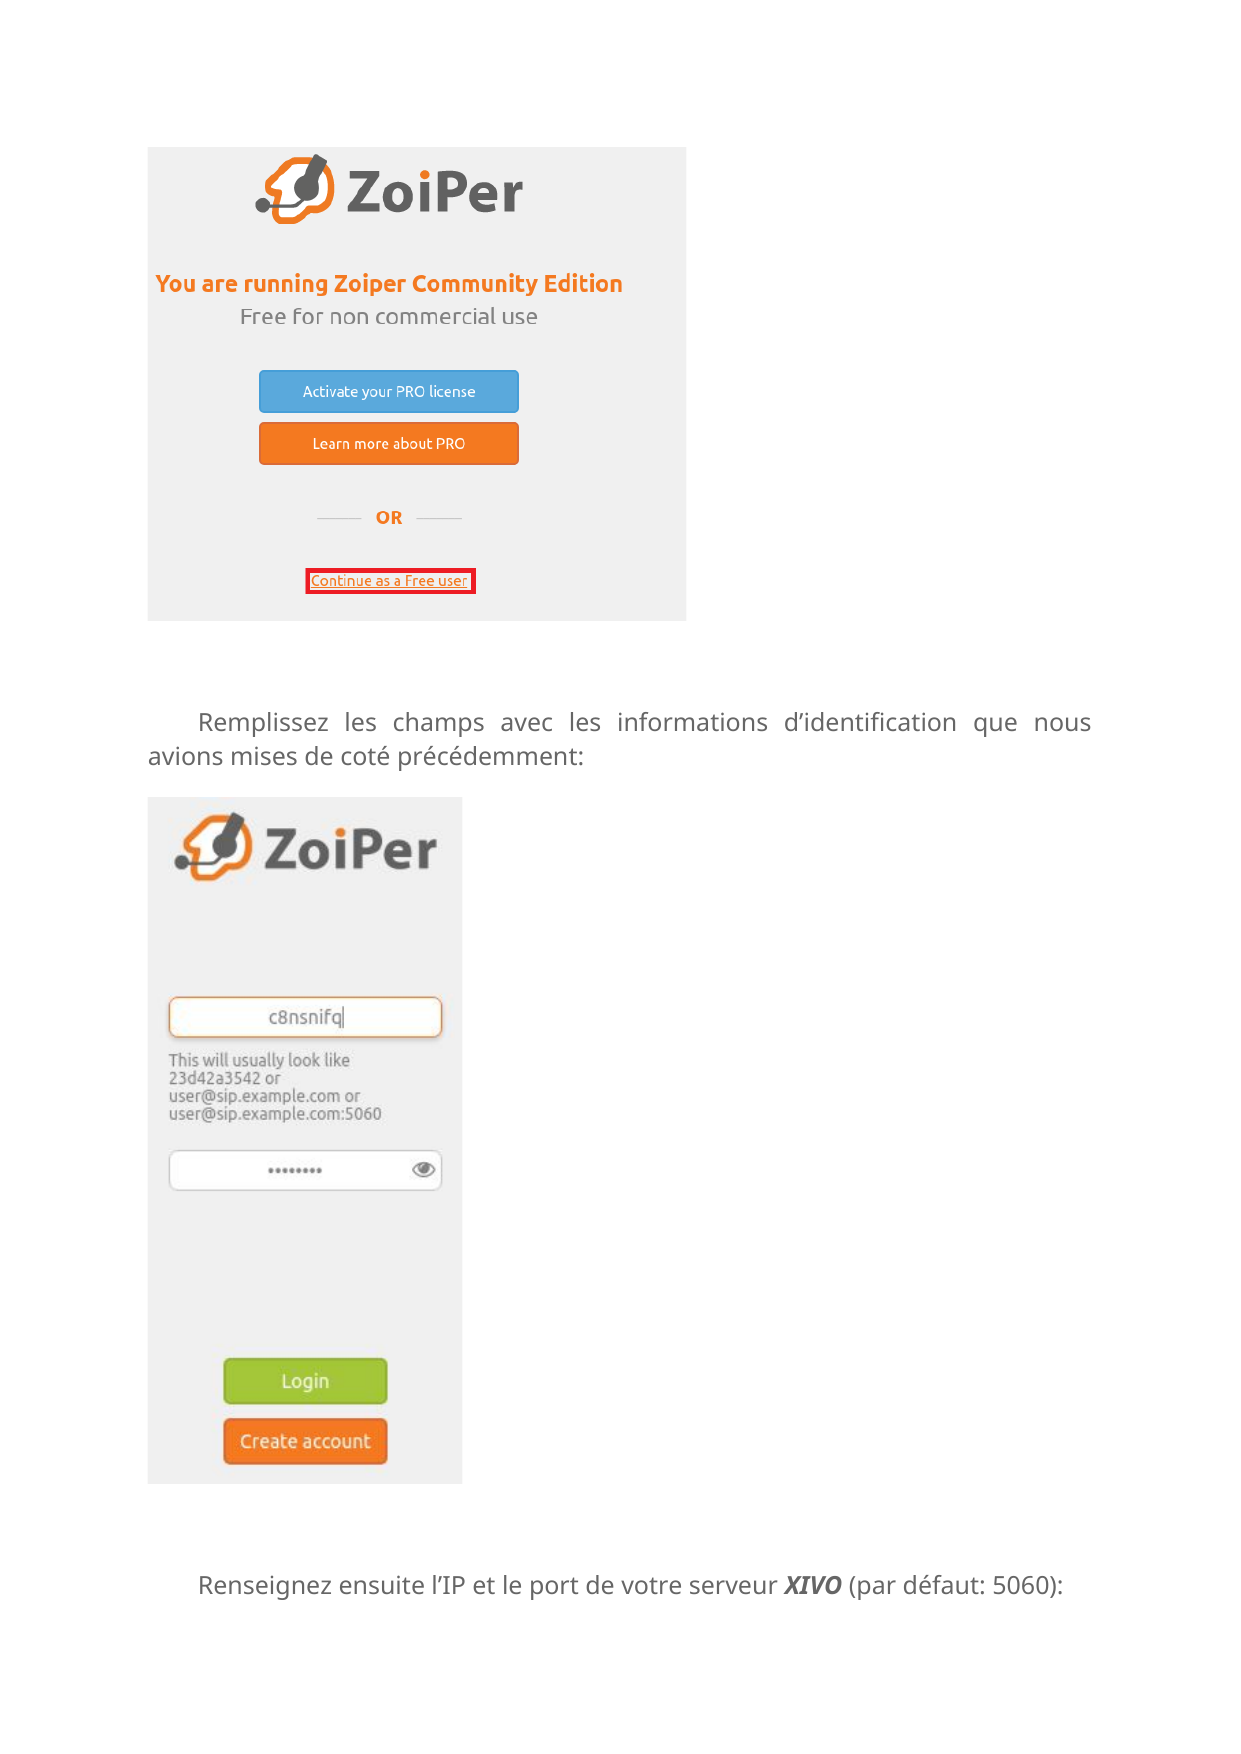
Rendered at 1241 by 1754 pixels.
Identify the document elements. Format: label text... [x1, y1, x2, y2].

text Renseignez ensuite l’IP et le port de votre serveur XIVO (par défaut: 5060): [148, 1568, 1093, 1602]
picture [147, 797, 463, 1484]
text Remplissez les champs avec les informations d’identification que nous avions mises de coté précédemment: [148, 704, 1093, 772]
picture [147, 147, 687, 621]
